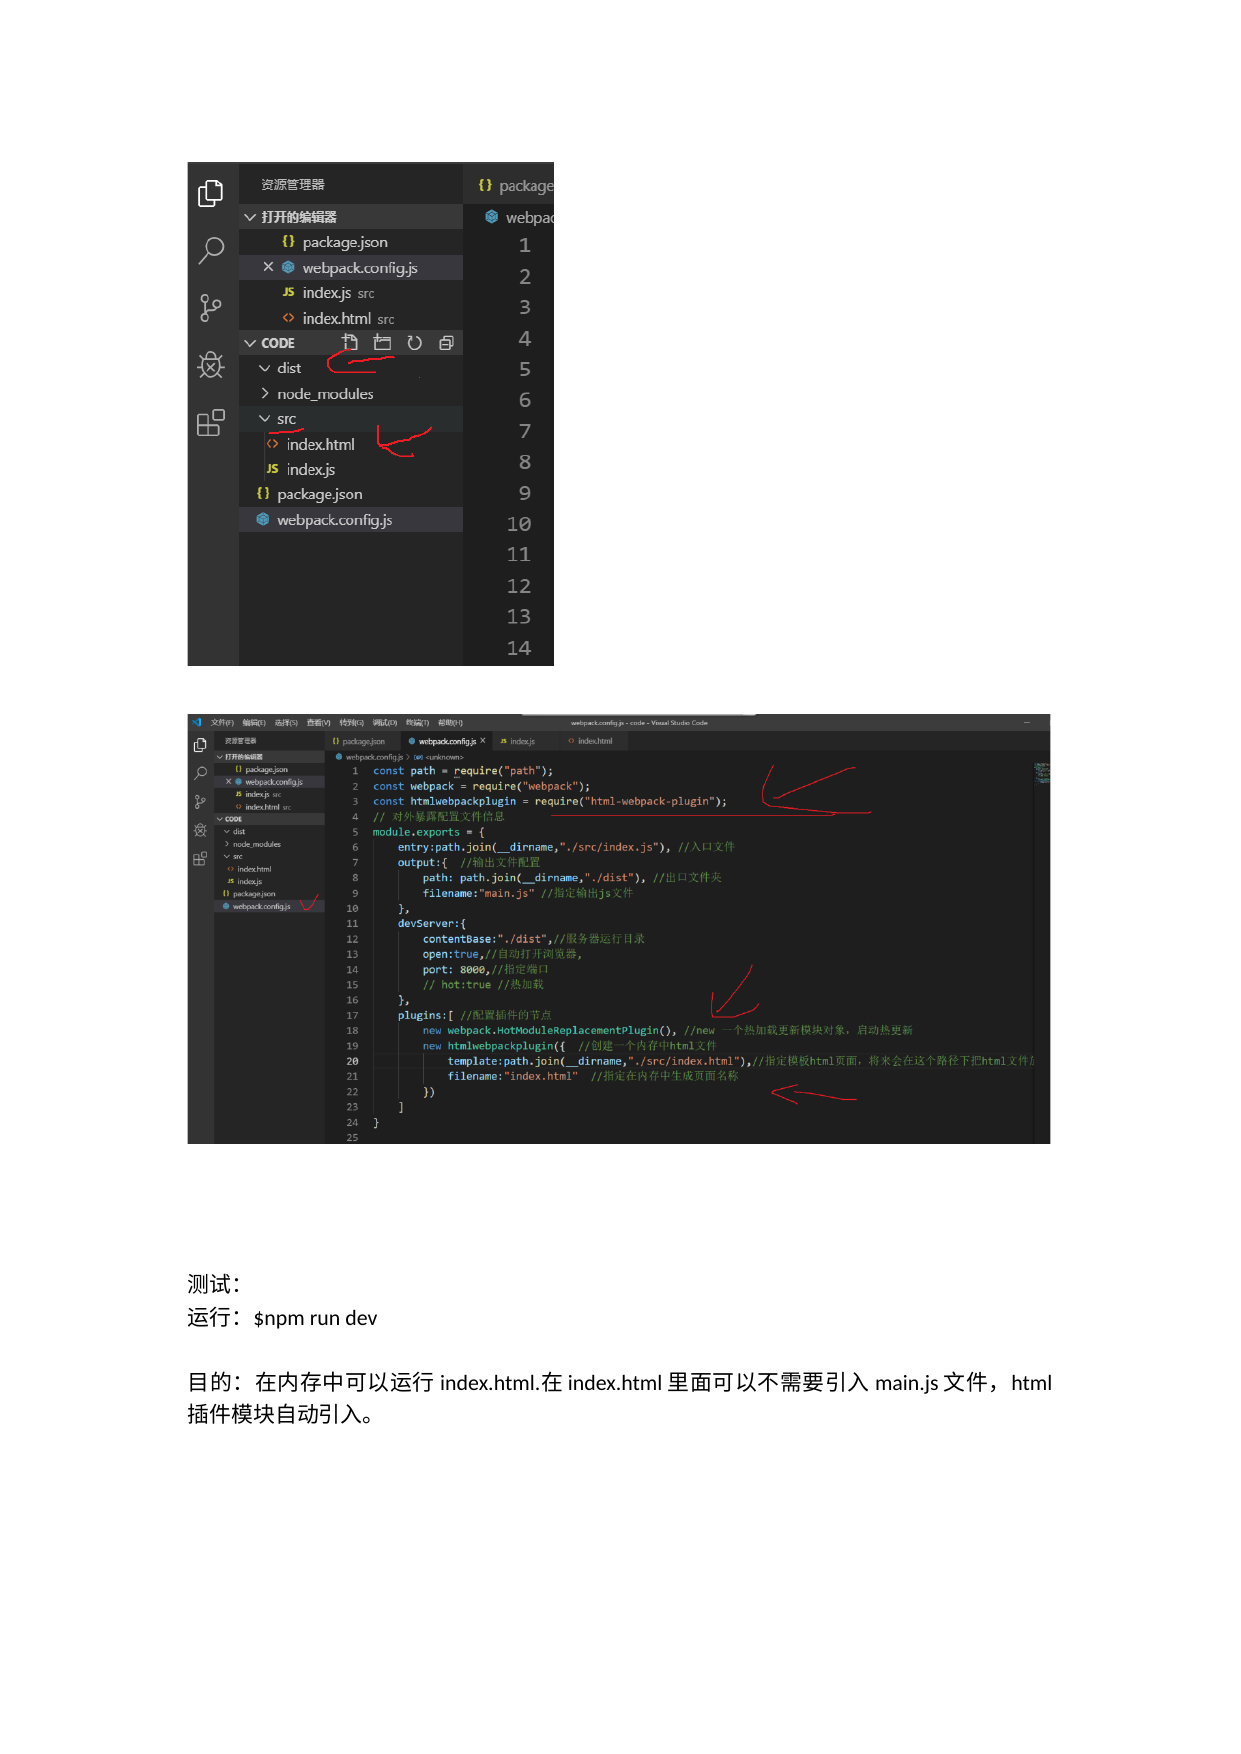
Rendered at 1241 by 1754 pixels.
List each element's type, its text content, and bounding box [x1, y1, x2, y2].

text 测试： [187, 1267, 1053, 1299]
text 目的：在内存中可以运行index.html.在index.html里面可以不需要引入main.js文件，html插件模块自动引入。 [187, 1364, 1053, 1429]
text 运行：$npm run dev [187, 1299, 1053, 1332]
picture [187, 714, 1051, 1144]
picture [187, 162, 554, 666]
